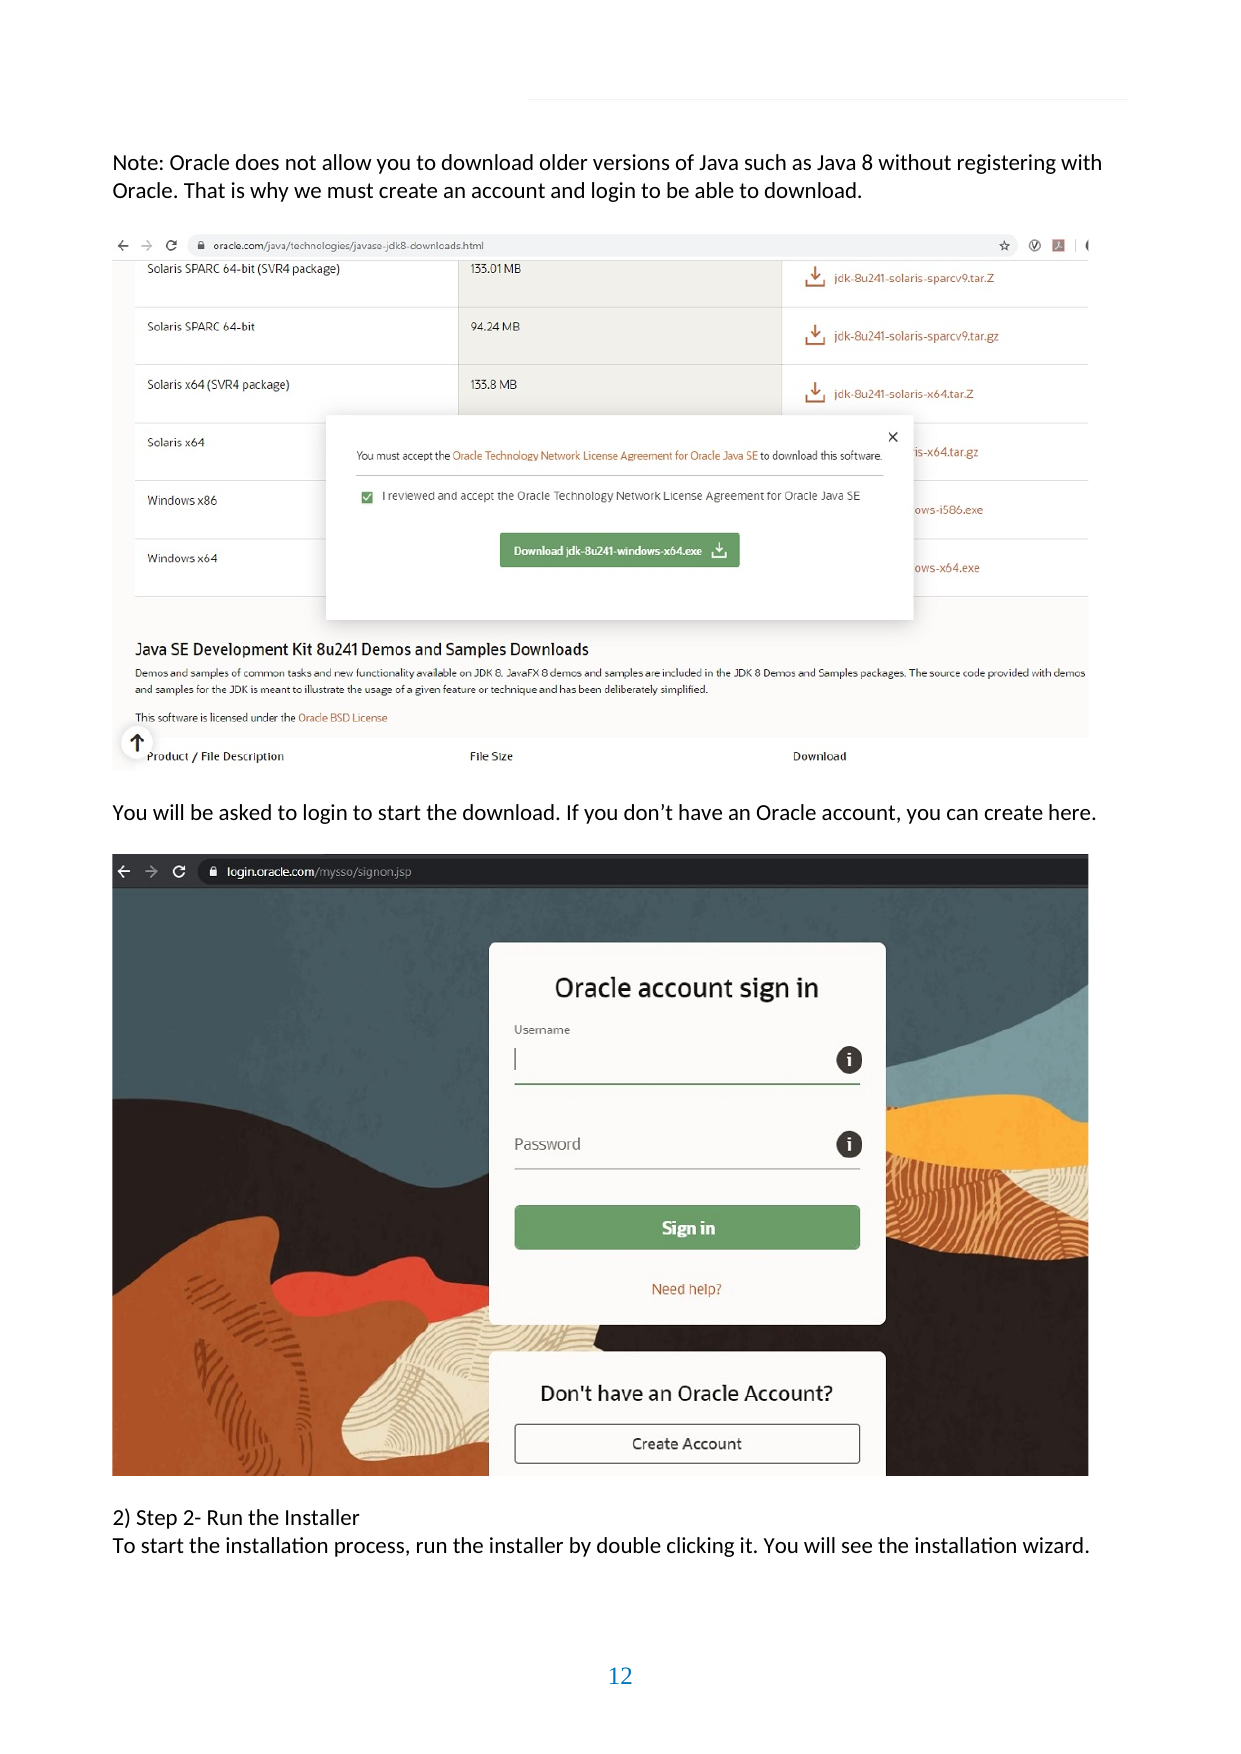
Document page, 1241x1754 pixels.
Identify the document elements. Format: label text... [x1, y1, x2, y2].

text To start the installation process, run the installer by double clicking it. You will see the installation wizard. [112, 1532, 1128, 1559]
text You will be asked to login to start the download. If you don’t have an Oracle account, you can create here. [112, 798, 1128, 826]
text 2) Step 2- Run the Installer [112, 1503, 1128, 1532]
picture [112, 854, 1089, 1476]
text Note: Oracle does not allow you to download older versions of Java such as Java 8 without registering with Oracle. That is why we must create an account and login to be able to download. [112, 148, 1128, 204]
picture [112, 231, 1089, 771]
